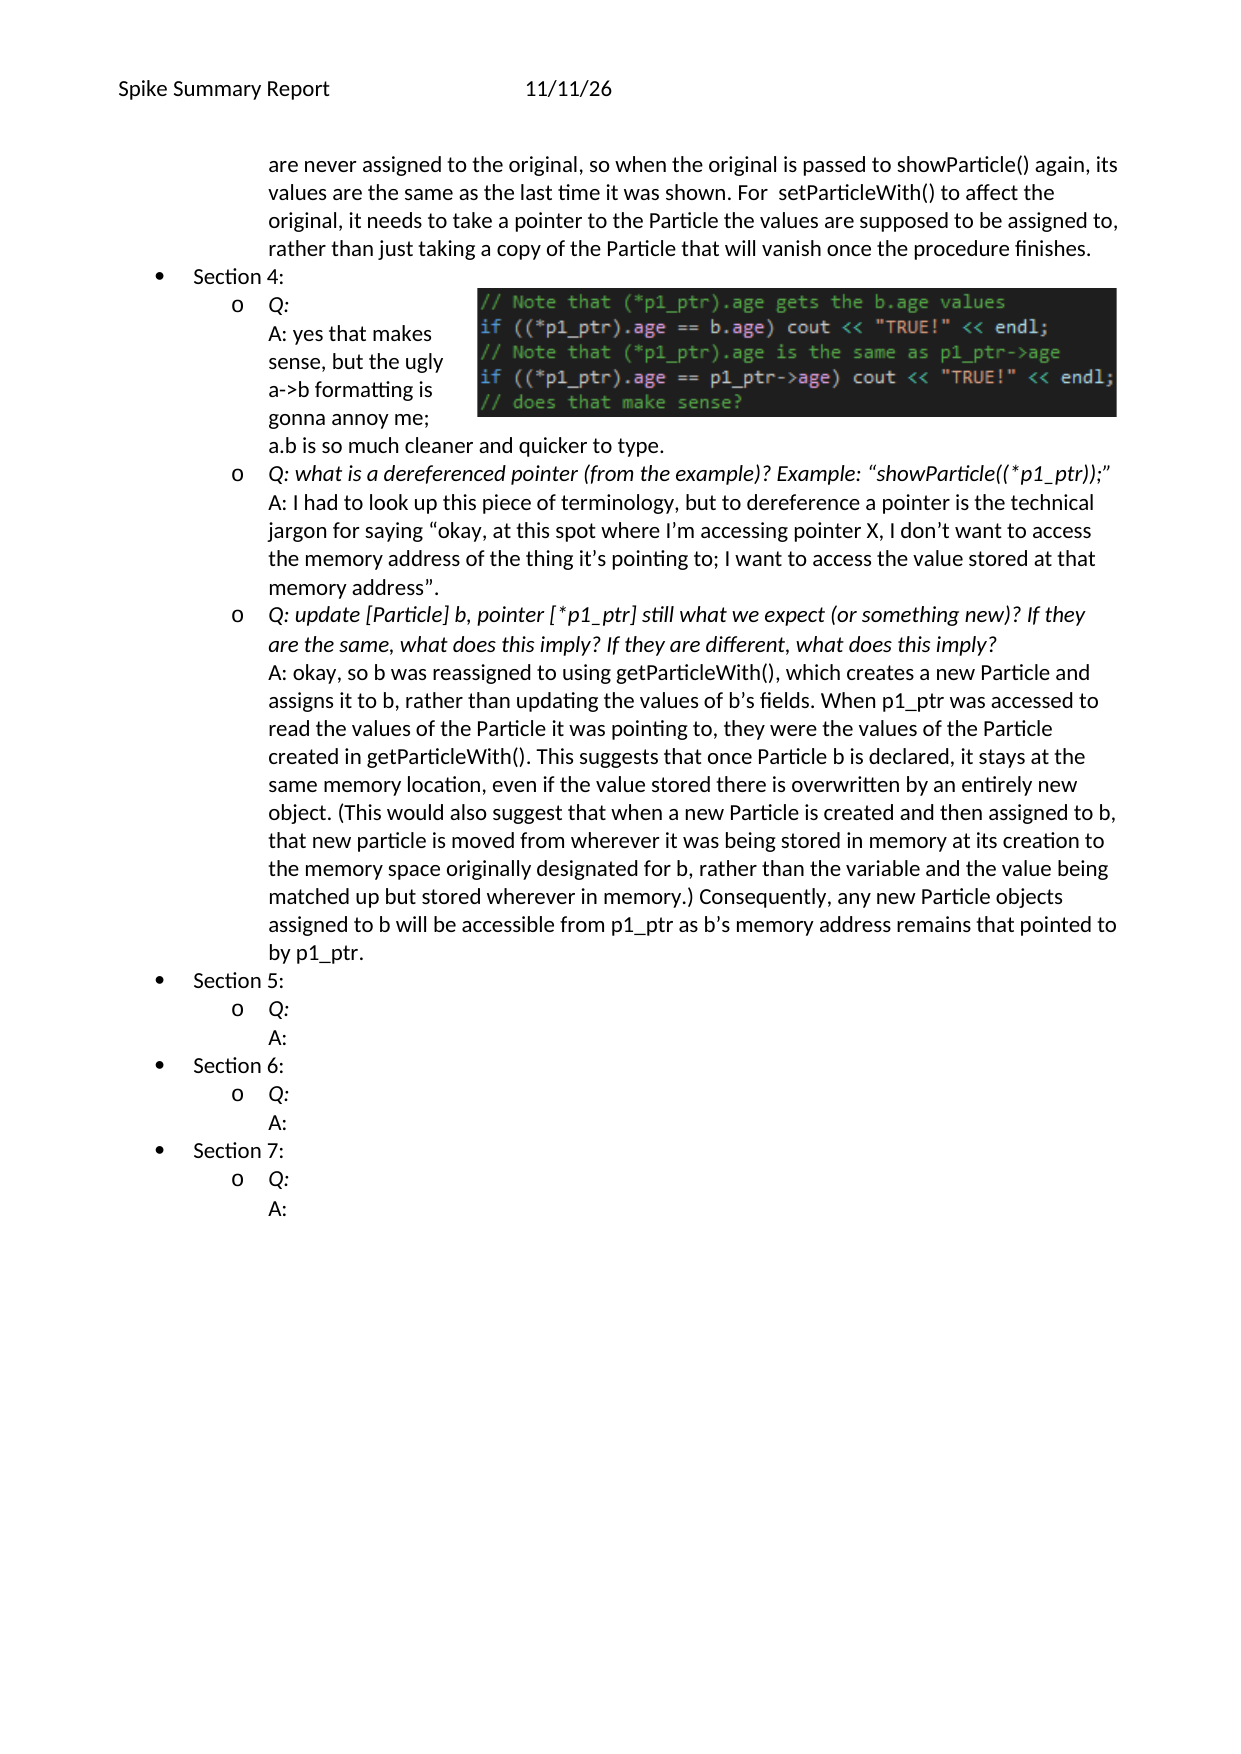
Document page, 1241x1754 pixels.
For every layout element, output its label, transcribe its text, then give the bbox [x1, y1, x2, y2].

list A: I had to look up this piece of terminology, but to dereference a pointer is the technical jargon for saying “okay, at this spot where I’m accessing pointer X, I don’t want to access the memory address of the thing it’s pointing to; I want to access the value stored at that memory address”. [268, 488, 1122, 601]
list Section 6: [156, 1051, 1122, 1079]
list A: [268, 1194, 1122, 1222]
list A: [268, 1023, 1122, 1051]
list A: yes that makes sense, but the ugly a->b formatting is gonna annoy me; a.b is so much cleaner and quicker to type. [268, 319, 1122, 459]
list Q: update [Particle] b, pointer [*p1_ptr] still what we expect (or something new)? If they are the same, what does this imply? If they are different, what does this imply? [231, 601, 1122, 658]
list A: okay, so b was reassigned to using getParticleWith(), which creates a new Particle and assigns it to b, rather than updating the values of b’s fields. When p1_ptr was accessed to read the values of the Particle it was pointing to, they were the values of the Particle created in getParticleWith(). This suggests that once Particle b is declared, it stays at the same memory location, even if the value stored there is overwritten by an entirely new object. (This would also suggest that when a new Particle is created and then assigned to b, that new particle is moved from wherever it was being stored in memory at its creation to the memory space originally designated for b, rather than the variable and the value being matched up but stored wherever in memory.) Consequently, any new Particle objects assigned to b will be accessible from p1_ptr as b’s memory address remains that pointed to by p1_ptr. [268, 658, 1122, 966]
list Section 5: [156, 966, 1122, 994]
list Q: [231, 994, 1122, 1023]
list A: [268, 1108, 1122, 1136]
list Q: [231, 290, 477, 319]
picture [477, 288, 1117, 417]
list Q: what is a dereferenced pointer (from the example)? Example: “showParticle((*p1_ptr));” [231, 459, 1122, 488]
list Section 4: [156, 262, 1122, 290]
list Q: [231, 1164, 1122, 1194]
list Section 7: [156, 1136, 1122, 1164]
list Q: [231, 1079, 1122, 1108]
